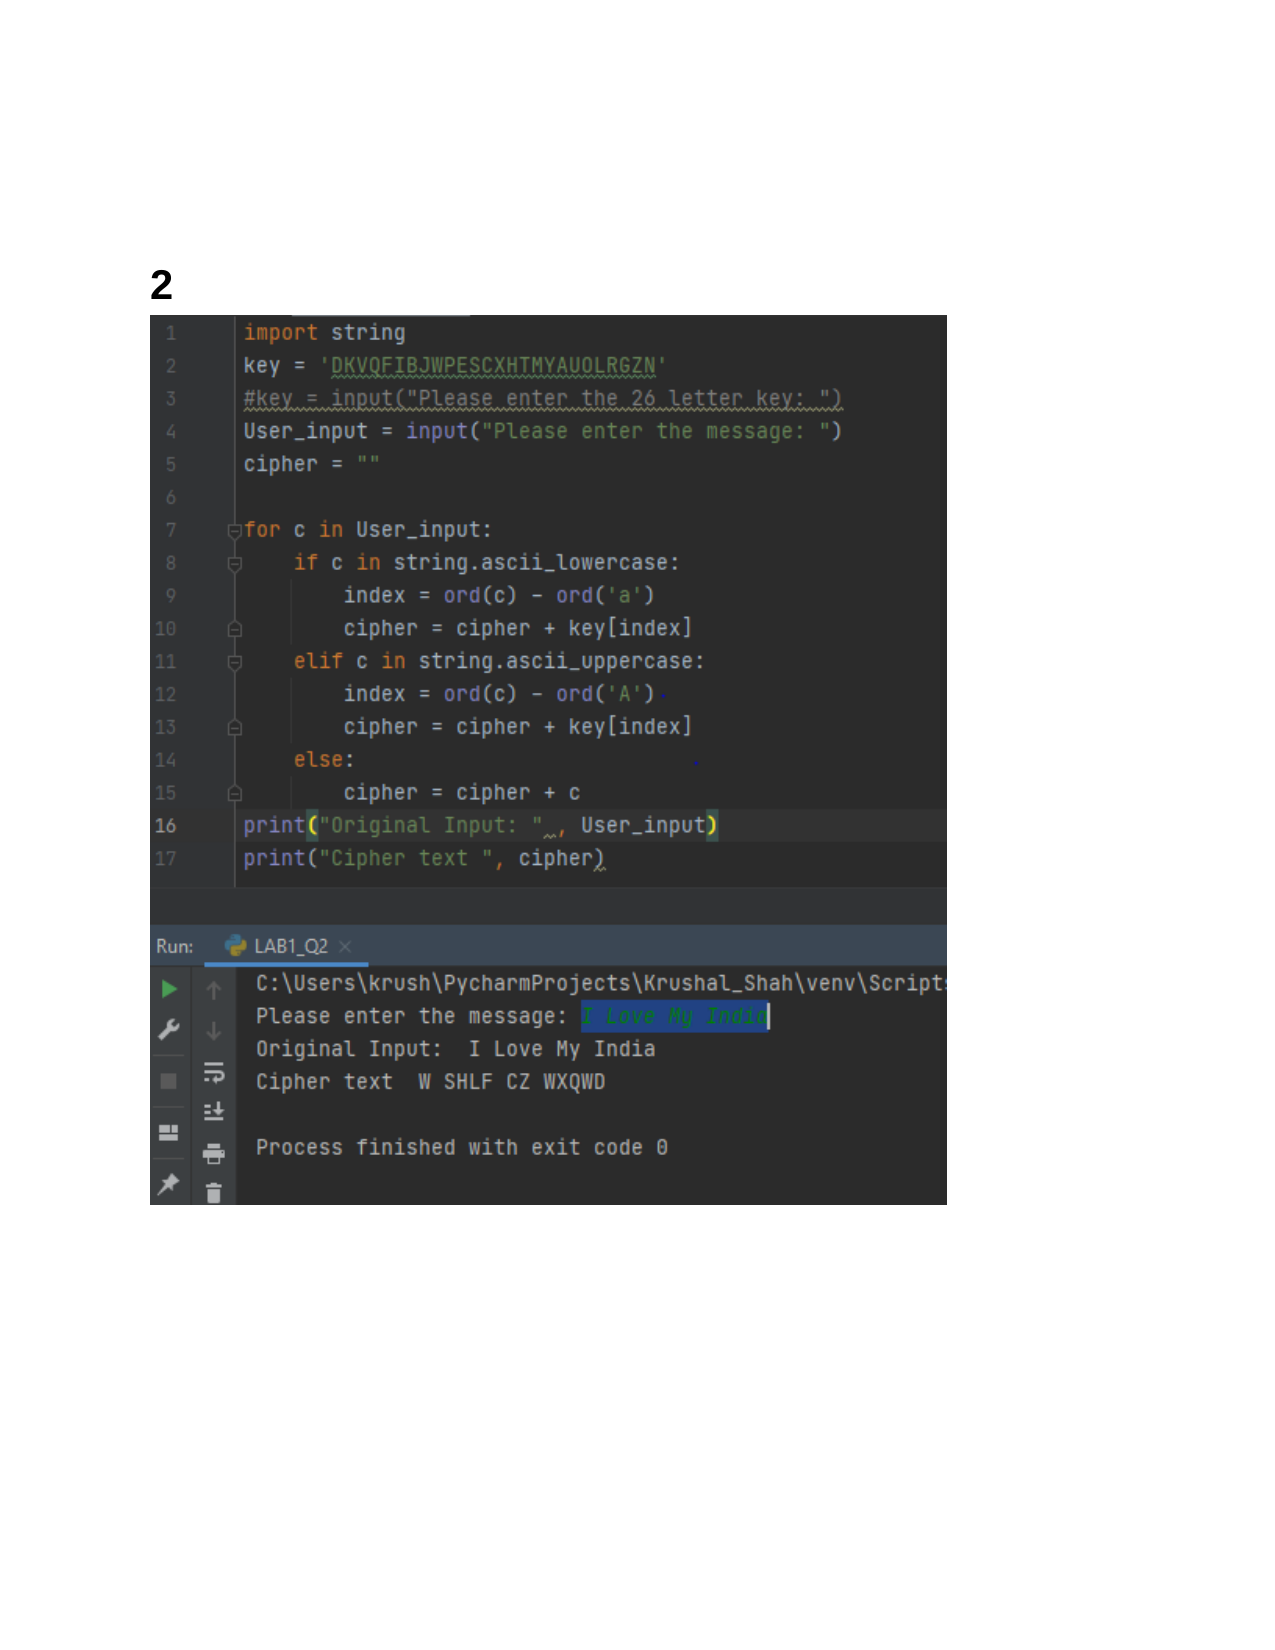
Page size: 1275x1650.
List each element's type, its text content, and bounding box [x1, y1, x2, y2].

picture [150, 315, 947, 1205]
text 2 [150, 260, 1125, 308]
